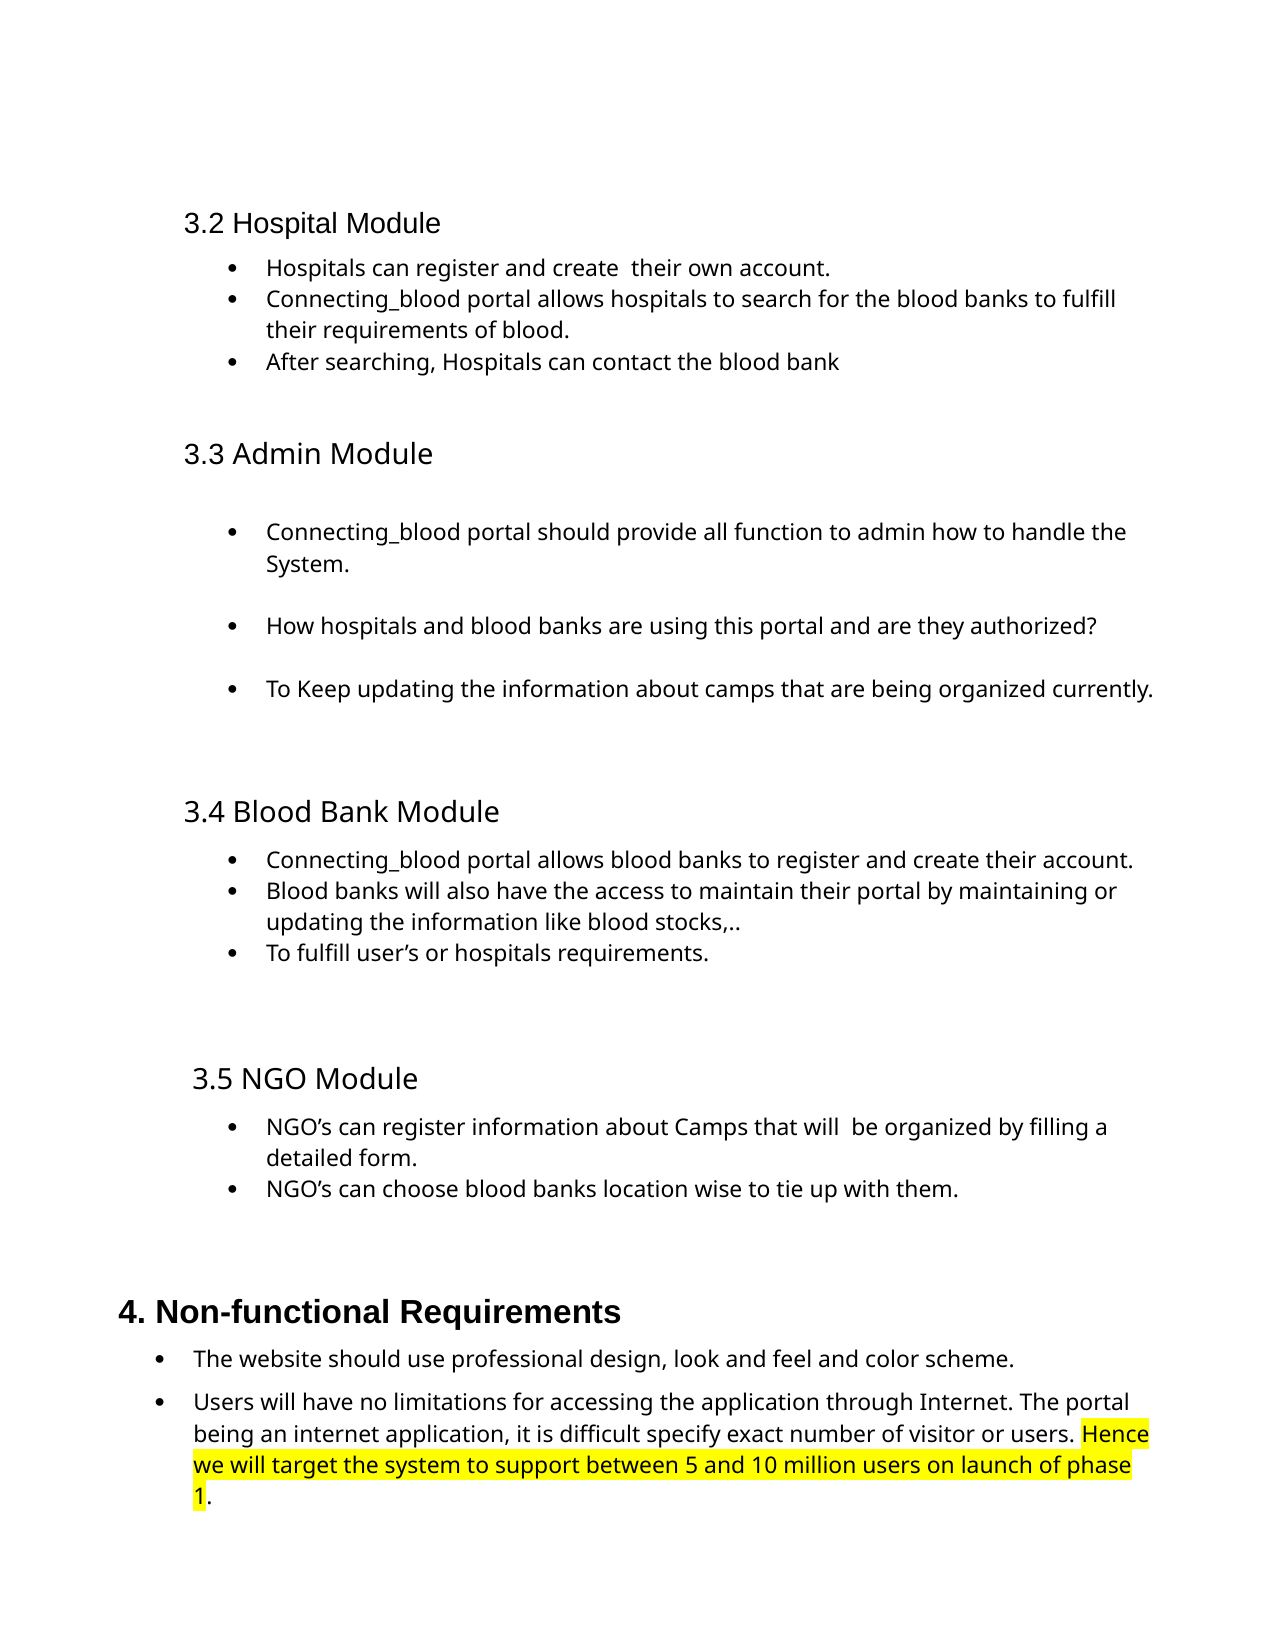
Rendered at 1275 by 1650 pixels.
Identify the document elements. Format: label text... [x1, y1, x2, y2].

list Blood banks will also have the access to maintain their portal by maintaining or updating the information like blood stocks,.. [228, 875, 1157, 937]
list After searching, Hospitals can contact the blood bank [228, 345, 1157, 377]
list NGO’s can register information about Camps that will be organized by filling a detailed form. [228, 1110, 1157, 1173]
list To Keep updating the information about camps that are being organized currently. [228, 673, 1157, 704]
subtitle 3.5 NGO Module [118, 1058, 1157, 1098]
subtitle 3.4 Blood Bank Module [184, 791, 1157, 831]
list Connecting_blood portal should provide all function to admin how to handle the System. [228, 516, 1157, 579]
list Connecting_blood portal allows blood banks to register and create their account. [228, 843, 1157, 875]
subtitle 3.2 Hospital Module [184, 206, 1157, 239]
list The website should use professional design, look and feel and color scheme. [156, 1343, 1157, 1374]
list Hospitals can register and create their own account. [228, 252, 1157, 283]
subtitle 4. Non-functional Requirements [118, 1292, 1157, 1330]
list How hospitals and blood banks are using this portal and are they authorized? [228, 610, 1157, 641]
list Users will have no limitations for accessing the application through Internet. The portal being an internet application, it is difficult specify exact number of visitor or users. Hence we will target the system to support between 5 and 10 million users on launch of phase 1. [156, 1386, 1157, 1511]
list NGO’s can choose blood banks location wise to tie up with them. [228, 1173, 1157, 1204]
list To fulfill user’s or hospitals requirements. [228, 937, 1157, 968]
subtitle 3.3 Admin Module [184, 433, 1157, 473]
list Connecting_blood portal allows hospitals to search for the blood banks to fulfill their requirements of blood. [228, 283, 1157, 345]
